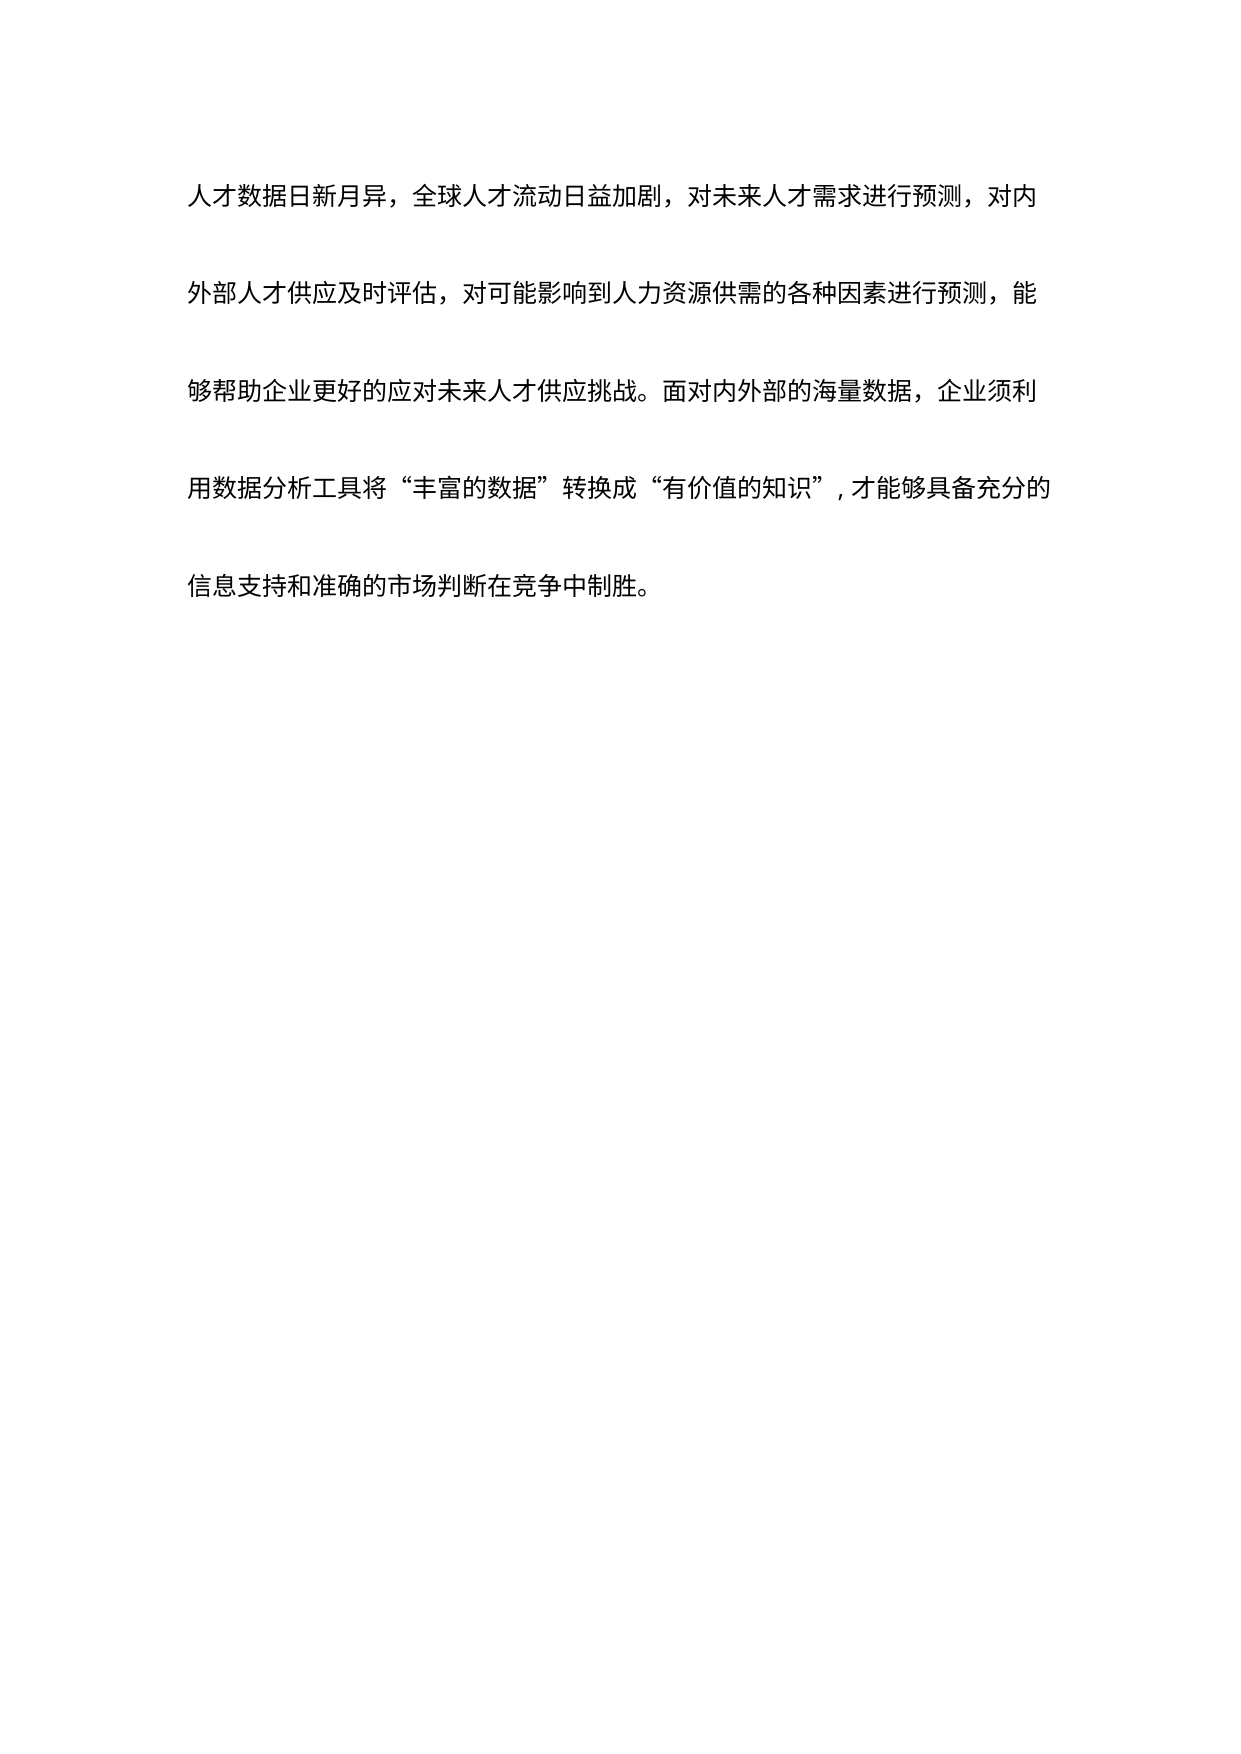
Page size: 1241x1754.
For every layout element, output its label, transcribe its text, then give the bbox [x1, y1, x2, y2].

text 人才数据日新月异，全球人才流动日益加剧，对未来人才需求进行预测，对内外部人才供应及时评估，对可能影响到人力资源供需的各种因素进行预测，能够帮助企业更好的应对未来人才供应挑战。面对内外部的海量数据，企业须利用数据分析工具将“丰富的数据”转换成“有价值的知识”, 才能够具备充分的信息支持和准确的市场判断在竞争中制胜。 [187, 162, 1053, 617]
